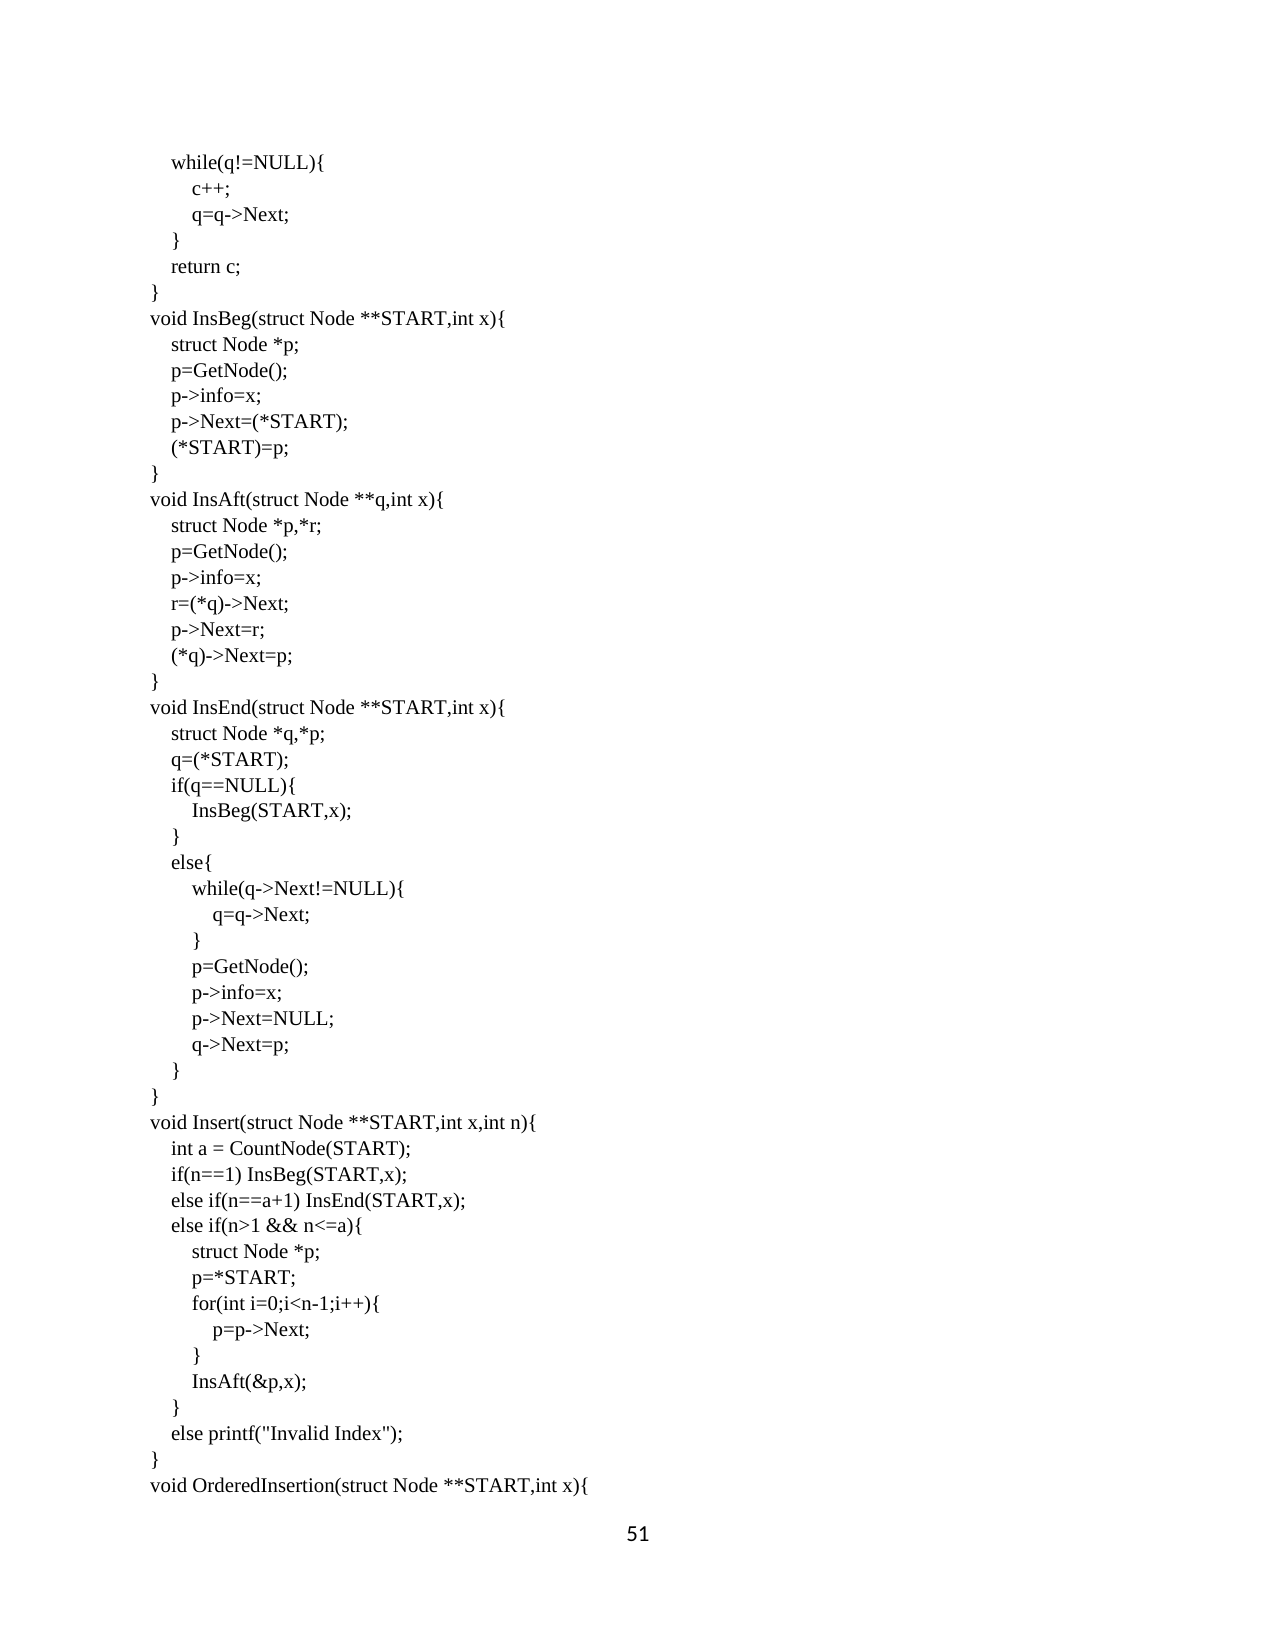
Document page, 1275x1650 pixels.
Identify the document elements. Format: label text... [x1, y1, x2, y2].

text q=(*START); [150, 747, 1125, 771]
text p->Next=NULL; [150, 1006, 1125, 1030]
text } [150, 1395, 1125, 1419]
text struct Node *p; [150, 1239, 1125, 1263]
text p->Next=r; [150, 617, 1125, 641]
text } [150, 280, 1125, 304]
text InsAft(&p,x); [150, 1369, 1125, 1393]
text p->Next=(*START); [150, 409, 1125, 433]
text InsBeg(START,x); [150, 798, 1125, 822]
text struct Node *q,*p; [150, 721, 1125, 745]
text p=GetNode(); [150, 357, 1125, 382]
text struct Node *p; [150, 332, 1125, 356]
text void OrderedInsertion(struct Node **START,int x){ [150, 1473, 1125, 1497]
text q=q->Next; [150, 202, 1125, 226]
text } [150, 1343, 1125, 1367]
text p->info=x; [150, 565, 1125, 589]
text void Insert(struct Node **START,int x,int n){ [150, 1110, 1125, 1134]
text } [150, 928, 1125, 952]
text q=q->Next; [150, 902, 1125, 926]
text } [150, 228, 1125, 252]
text (*START)=p; [150, 435, 1125, 459]
text p=p->Next; [150, 1317, 1125, 1341]
text } [150, 824, 1125, 848]
text p=GetNode(); [150, 539, 1125, 563]
text while(q->Next!=NULL){ [150, 876, 1125, 900]
text } [150, 461, 1125, 485]
text p=*START; [150, 1265, 1125, 1289]
text c++; [150, 176, 1125, 200]
text if(q==NULL){ [150, 772, 1125, 797]
text } [150, 669, 1125, 693]
text } [150, 1058, 1125, 1082]
text } [150, 1084, 1125, 1108]
text p->info=x; [150, 980, 1125, 1004]
text else if(n>1 && n<=a){ [150, 1213, 1125, 1237]
text struct Node *p,*r; [150, 513, 1125, 537]
text } [150, 1447, 1125, 1471]
text q->Next=p; [150, 1032, 1125, 1056]
text else if(n==a+1) InsEnd(START,x); [150, 1187, 1125, 1212]
text void InsBeg(struct Node **START,int x){ [150, 306, 1125, 330]
text while(q!=NULL){ [150, 150, 1125, 174]
text if(n==1) InsBeg(START,x); [150, 1162, 1125, 1186]
text p=GetNode(); [150, 954, 1125, 978]
text int a = CountNode(START); [150, 1136, 1125, 1160]
text void InsEnd(struct Node **START,int x){ [150, 695, 1125, 719]
text r=(*q)->Next; [150, 591, 1125, 615]
text else printf("Invalid Index"); [150, 1421, 1125, 1445]
text void InsAft(struct Node **q,int x){ [150, 487, 1125, 511]
text return c; [150, 254, 1125, 278]
text for(int i=0;i<n-1;i++){ [150, 1291, 1125, 1315]
text (*q)->Next=p; [150, 643, 1125, 667]
text else{ [150, 850, 1125, 874]
text p->info=x; [150, 383, 1125, 407]
